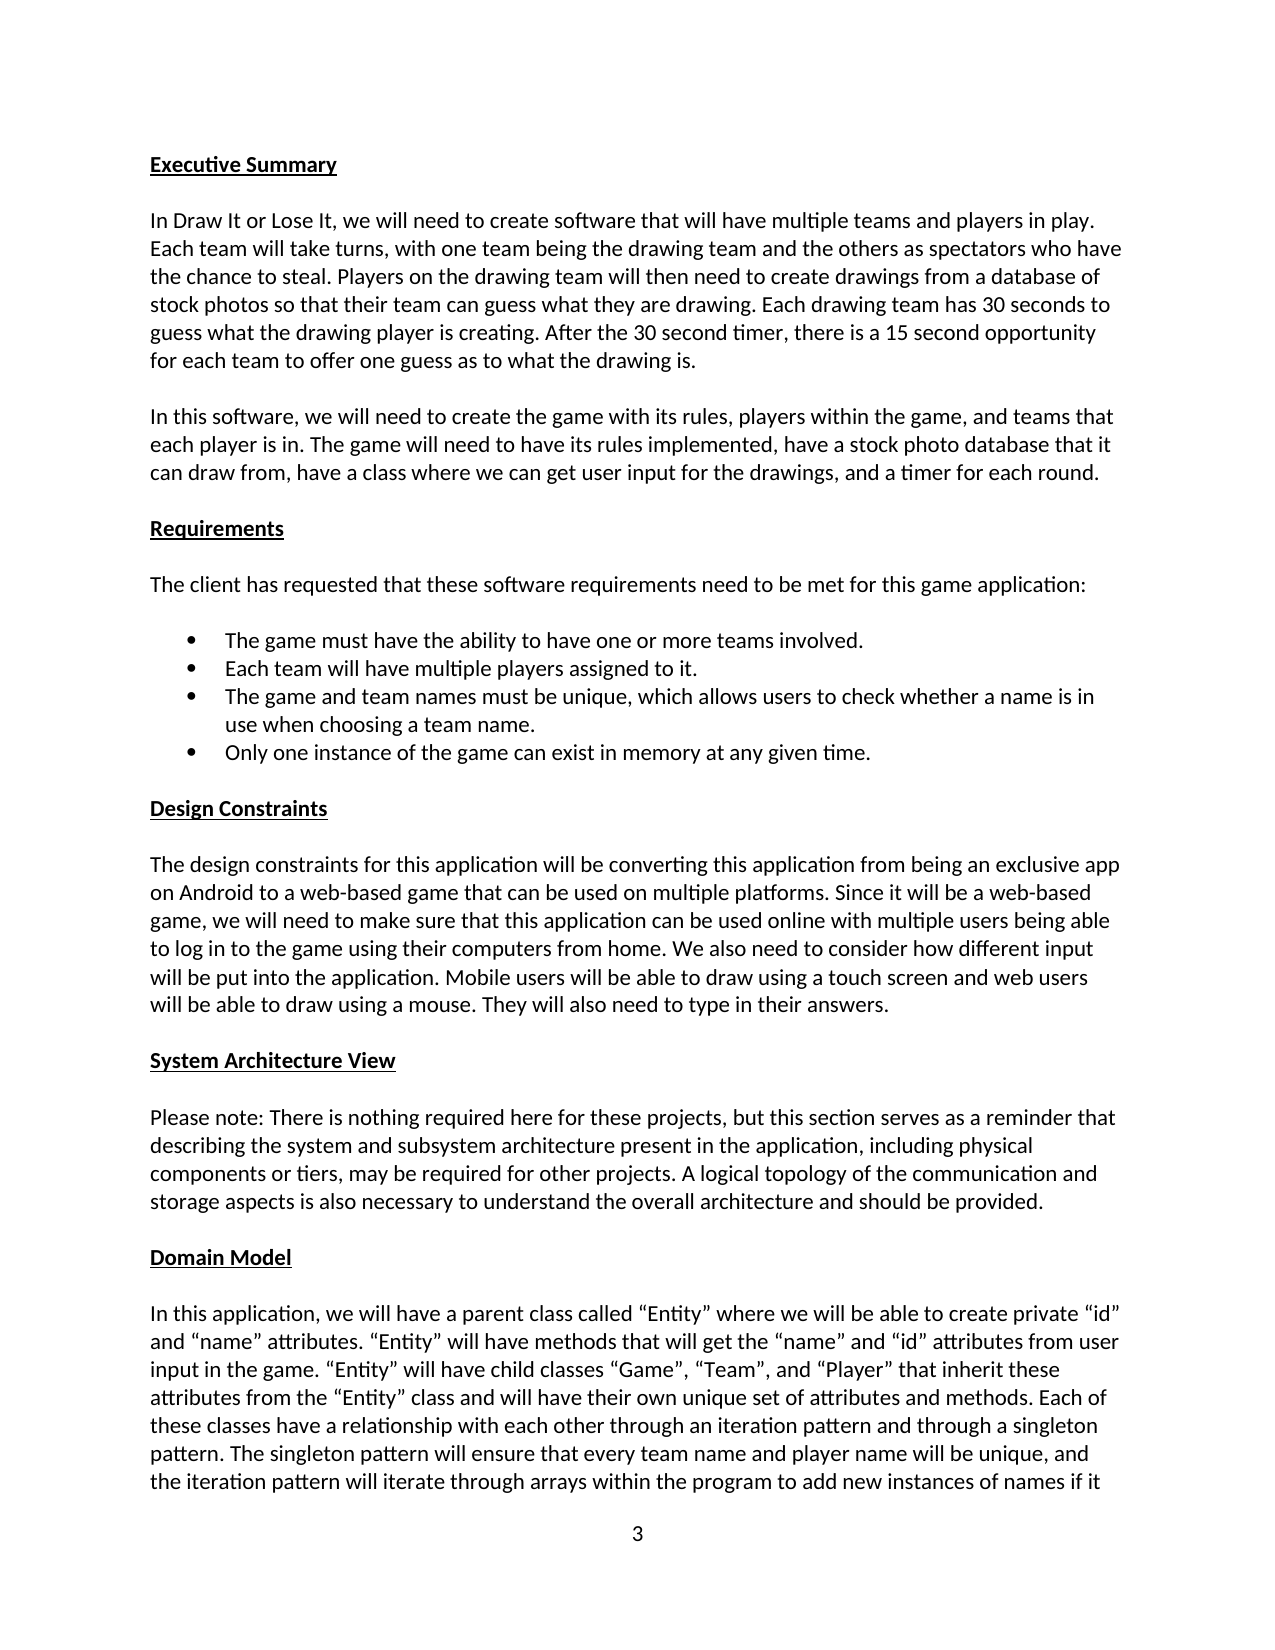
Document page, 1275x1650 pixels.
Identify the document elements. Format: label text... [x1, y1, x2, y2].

subtitle Design Constraints [150, 794, 1125, 822]
subtitle Domain Model [150, 1243, 1125, 1271]
list Each team will have multiple players assigned to it. [187, 654, 1125, 682]
text In Draw It or Lose It, we will need to create software that will have multiple teams and players in play. Each team will take turns, with one team being the drawing team and the others as spectators who have the chance to steal. Players on the drawing team will then need to create drawings from a database of stock photos so that their team can guess what they are drawing. Each drawing team has 30 seconds to guess what the drawing player is creating. After the 30 second timer, there is a 15 second opportunity for each team to offer one guess as to what the drawing is. [150, 206, 1125, 374]
text Please note: There is nothing required here for these projects, but this section serves as a reminder that describing the system and subsystem architecture present in the application, including physical components or tiers, may be required for other projects. A logical topology of the communication and storage aspects is also necessary to understand the overall architecture and should be provided. [150, 1103, 1125, 1215]
text The client has requested that these software requirements need to be met for this game application: [150, 570, 1125, 598]
text The design constraints for this application will be converting this application from being an exclusive app on Android to a web-based game that can be used on multiple platforms. Since it will be a web-based game, we will need to make sure that this application can be used online with multiple users being able to log in to the game using their computers from home. We also need to consider how different input will be put into the application. Mobile users will be able to draw using a touch screen and web users will be able to draw using a mouse. They will also need to type in their answers. [150, 851, 1125, 1019]
list The game must have the ability to have one or more teams involved. [187, 626, 1125, 654]
subtitle Requirements [150, 514, 1125, 542]
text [150, 1299, 1125, 1495]
list Only one instance of the game can exist in memory at any given time. [187, 738, 1125, 766]
subtitle Executive Summary [150, 150, 1125, 178]
list The game and team names must be unique, which allows users to check whether a name is in use when choosing a team name. [187, 682, 1125, 738]
subtitle System Architecture View [150, 1047, 1125, 1075]
text In this software, we will need to create the game with its rules, players within the game, and teams that each player is in. The game will need to have its rules implemented, have a stock photo database that it can draw from, have a class where we can get user input for the drawings, and a timer for each round. [150, 402, 1125, 486]
